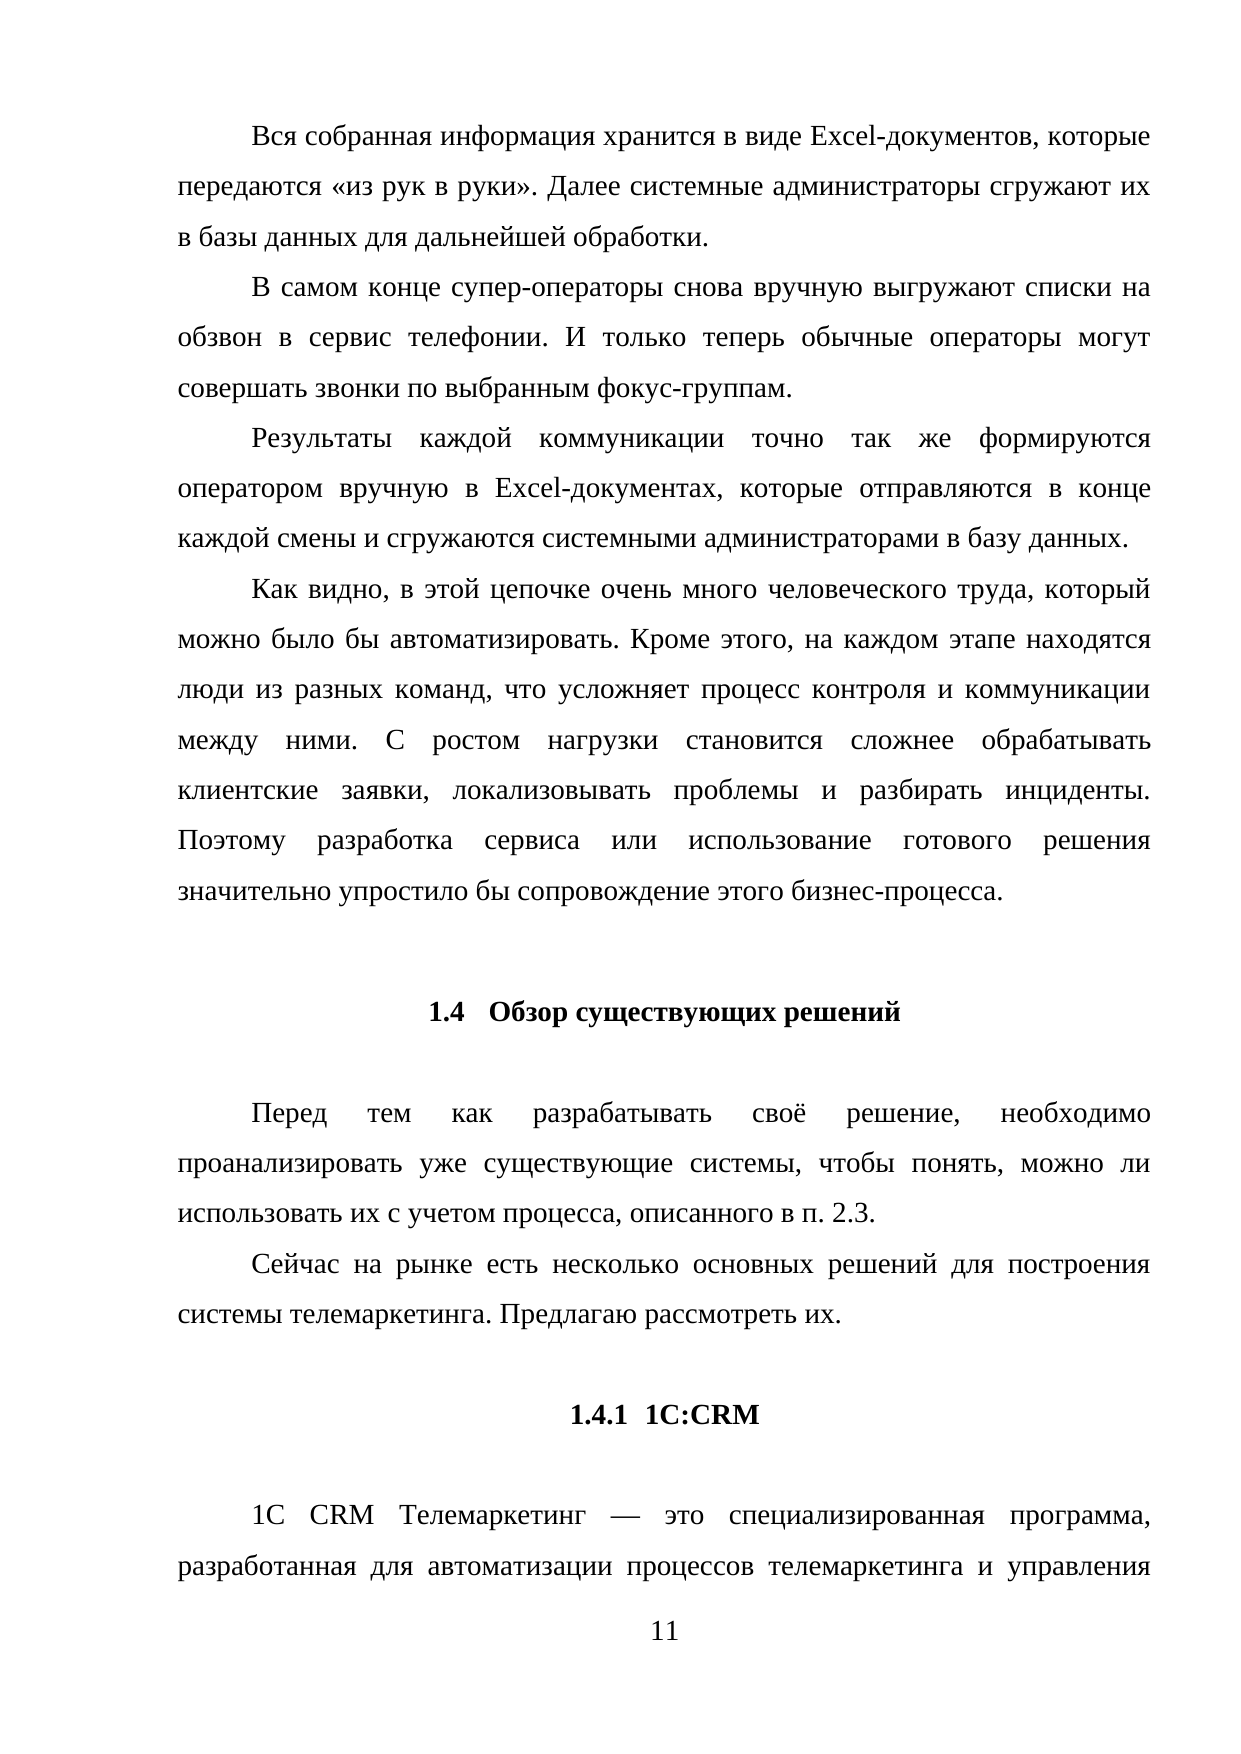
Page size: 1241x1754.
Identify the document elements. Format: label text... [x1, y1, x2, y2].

text Перед тем как разрабатывать своё решение, необходимо проанализировать уже существующие системы, чтобы понять, можно ли использовать их с учетом процесса, описанного в п. 2.3. [177, 1095, 1152, 1229]
text Вся собранная информация хранится в виде Excel-документов, которые передаются «из рук в руки». Далее системные администраторы сгружают их в базы данных для дальнейшей обработки. [177, 118, 1152, 252]
subtitle 1С:CRM [177, 1397, 1152, 1430]
text Результаты каждой коммуникации точно так же формируются оператором вручную в Excel-документах, которые отправляются в конце каждой смены и сгружаются системными администраторами в базу данных. [177, 420, 1152, 554]
subtitle Обзор существующих решений [177, 994, 1152, 1028]
text Сейчас на рынке есть несколько основных решений для построения системы телемаркетинга. Предлагаю рассмотреть их. [177, 1246, 1152, 1330]
text Как видно, в этой цепочке очень много человеческого труда, который можно было бы автоматизировать. Кроме этого, на каждом этапе находятся люди из разных команд, что усложняет процесс контроля и коммуникации между ними. С ростом нагрузки становится сложнее обрабатывать клиентские заявки, локализовывать проблемы и разбирать инциденты. Поэтому разработка сервиса или использование готового решения значительно упростило бы сопровождение этого бизнес-процесса. [177, 571, 1152, 906]
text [177, 1497, 1152, 1581]
text В самом конце супер-операторы снова вручную выгружают списки на обзвон в сервис телефонии. И только теперь обычные операторы могут совершать звонки по выбранным фокус-группам. [177, 269, 1152, 403]
